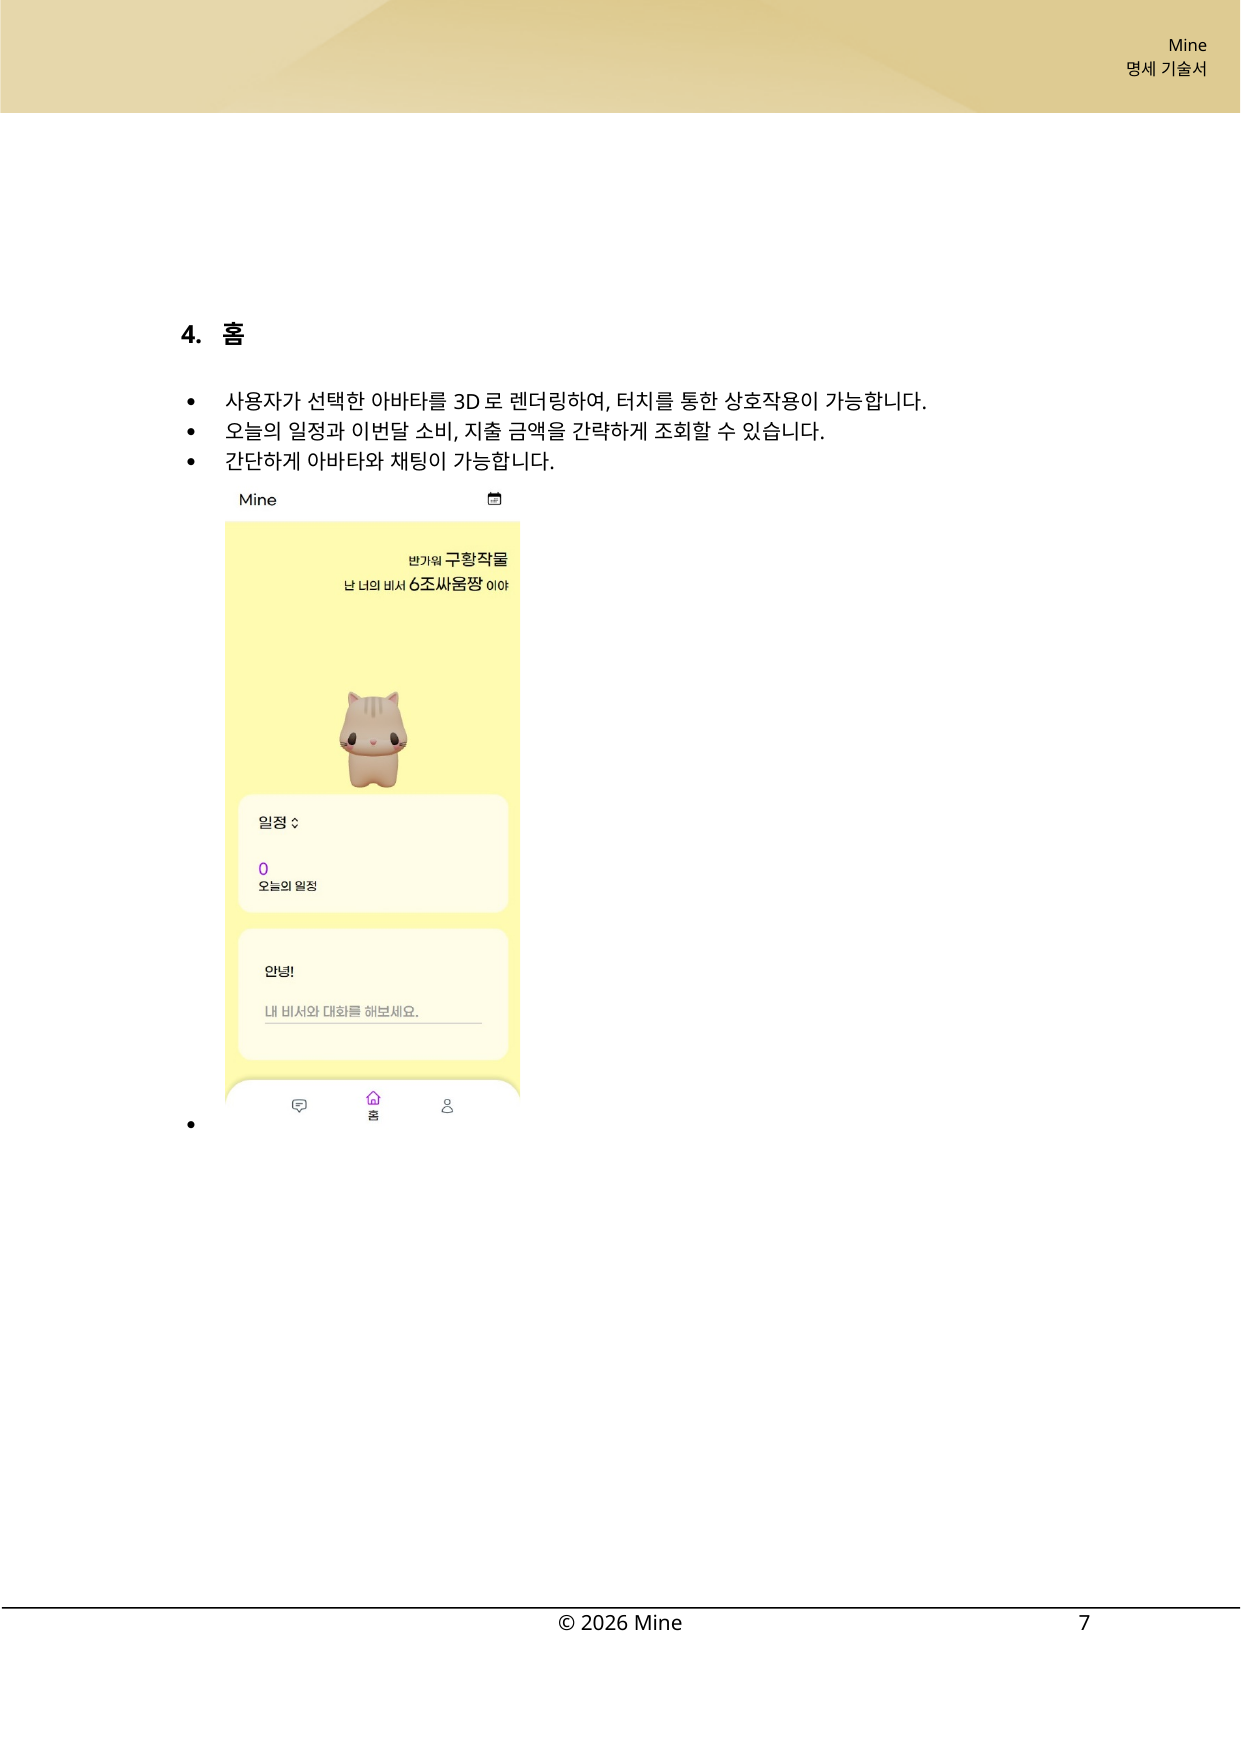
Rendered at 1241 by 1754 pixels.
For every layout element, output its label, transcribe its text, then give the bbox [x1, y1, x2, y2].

subtitle 홈 [181, 314, 1090, 350]
list 오늘의 일정과 이번달 소비, 지출 금액을 간략하게 조회할 수 있습니다. [187, 415, 1090, 446]
picture [225, 475, 521, 1132]
list 사용자가 선택한 아바타를 3D로 렌더링하여, 터치를 통한 상호작용이 가능합니다. [187, 385, 1090, 415]
list 간단하게 아바타와 채팅이 가능합니다. [187, 446, 1090, 476]
